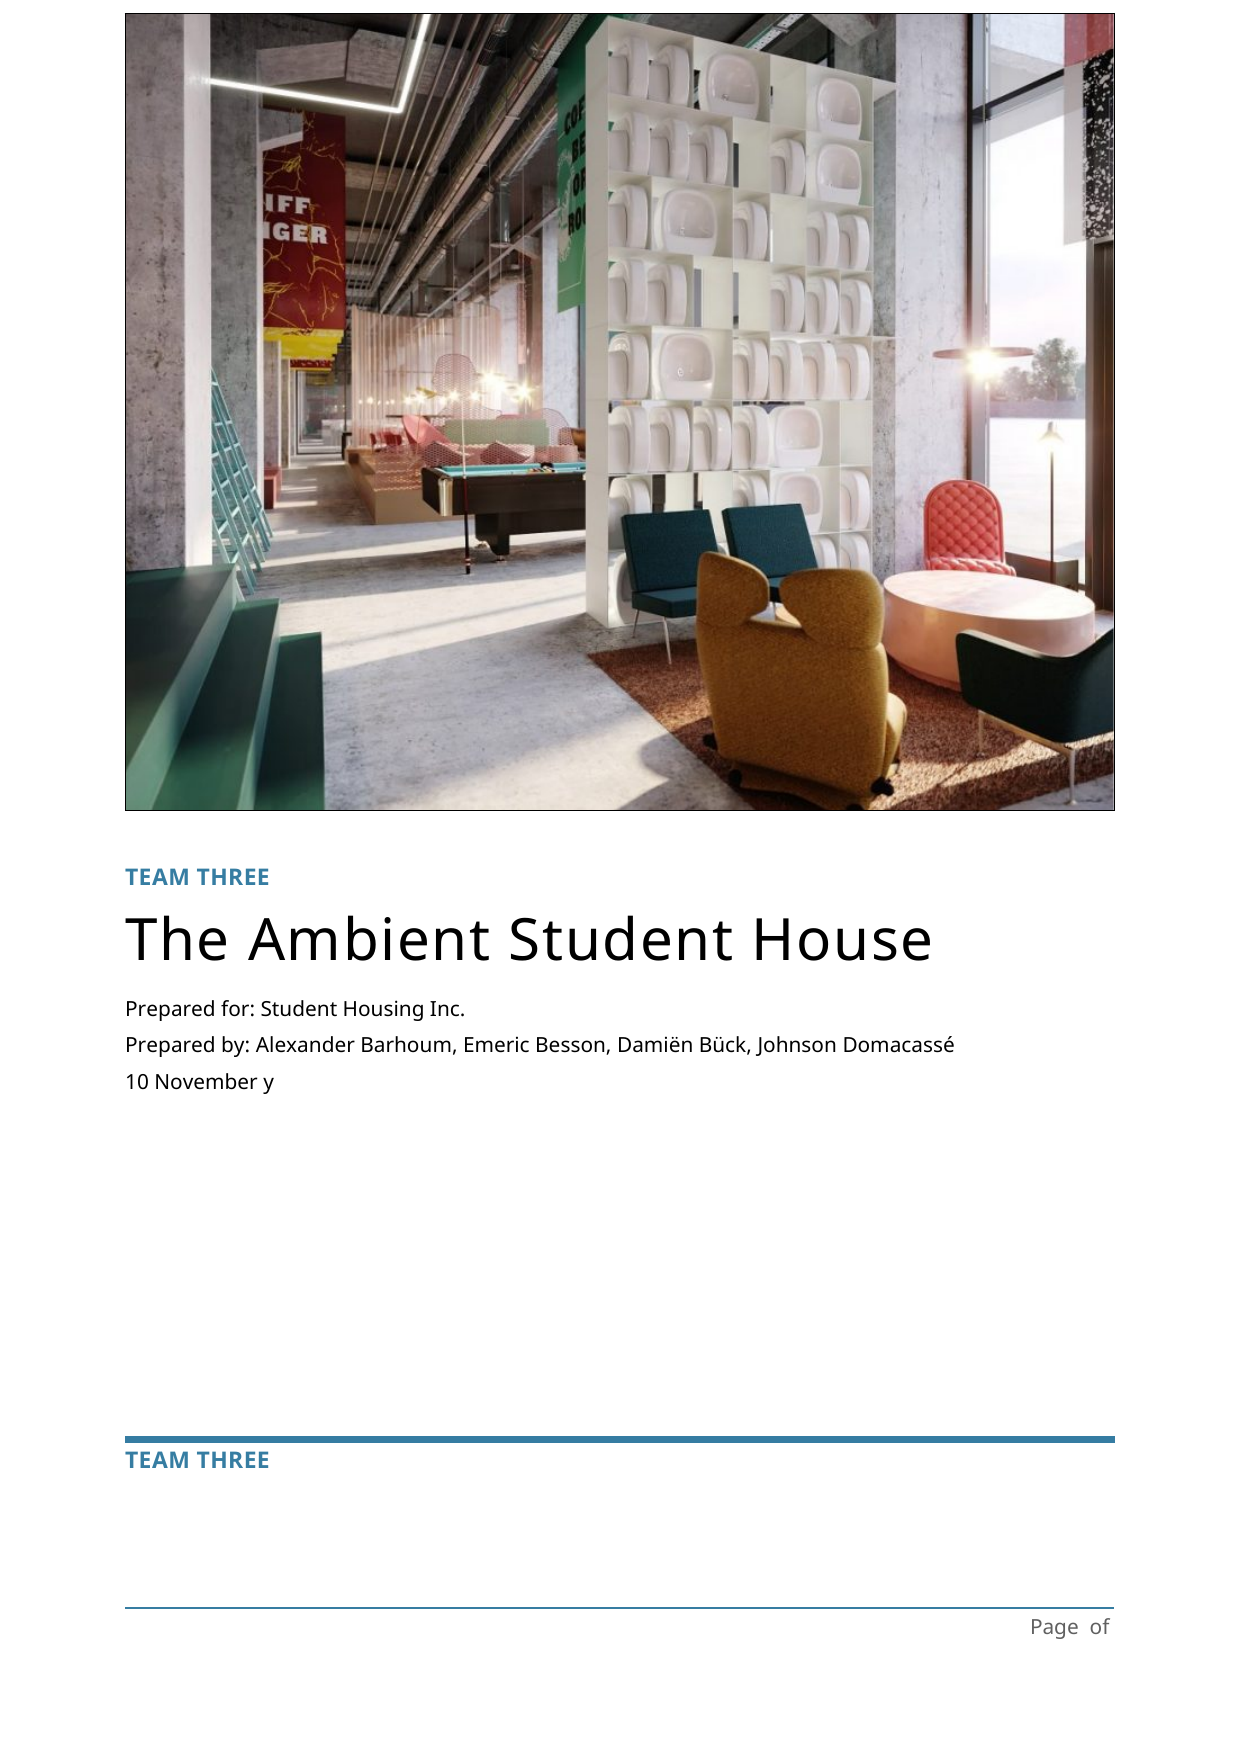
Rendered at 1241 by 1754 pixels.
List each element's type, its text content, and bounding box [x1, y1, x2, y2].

title The Ambient Student House [125, 898, 1115, 978]
text Prepared for: Student Housing Inc. [125, 994, 1115, 1022]
text 10 November 2022 [125, 1067, 1115, 1096]
subtitle Team three [125, 1443, 1115, 1476]
text Prepared by: Alexander Barhoum, Emeric Besson, Damiën Bück, Johnson Domacassé [125, 1031, 1115, 1059]
picture [126, 14, 1114, 810]
